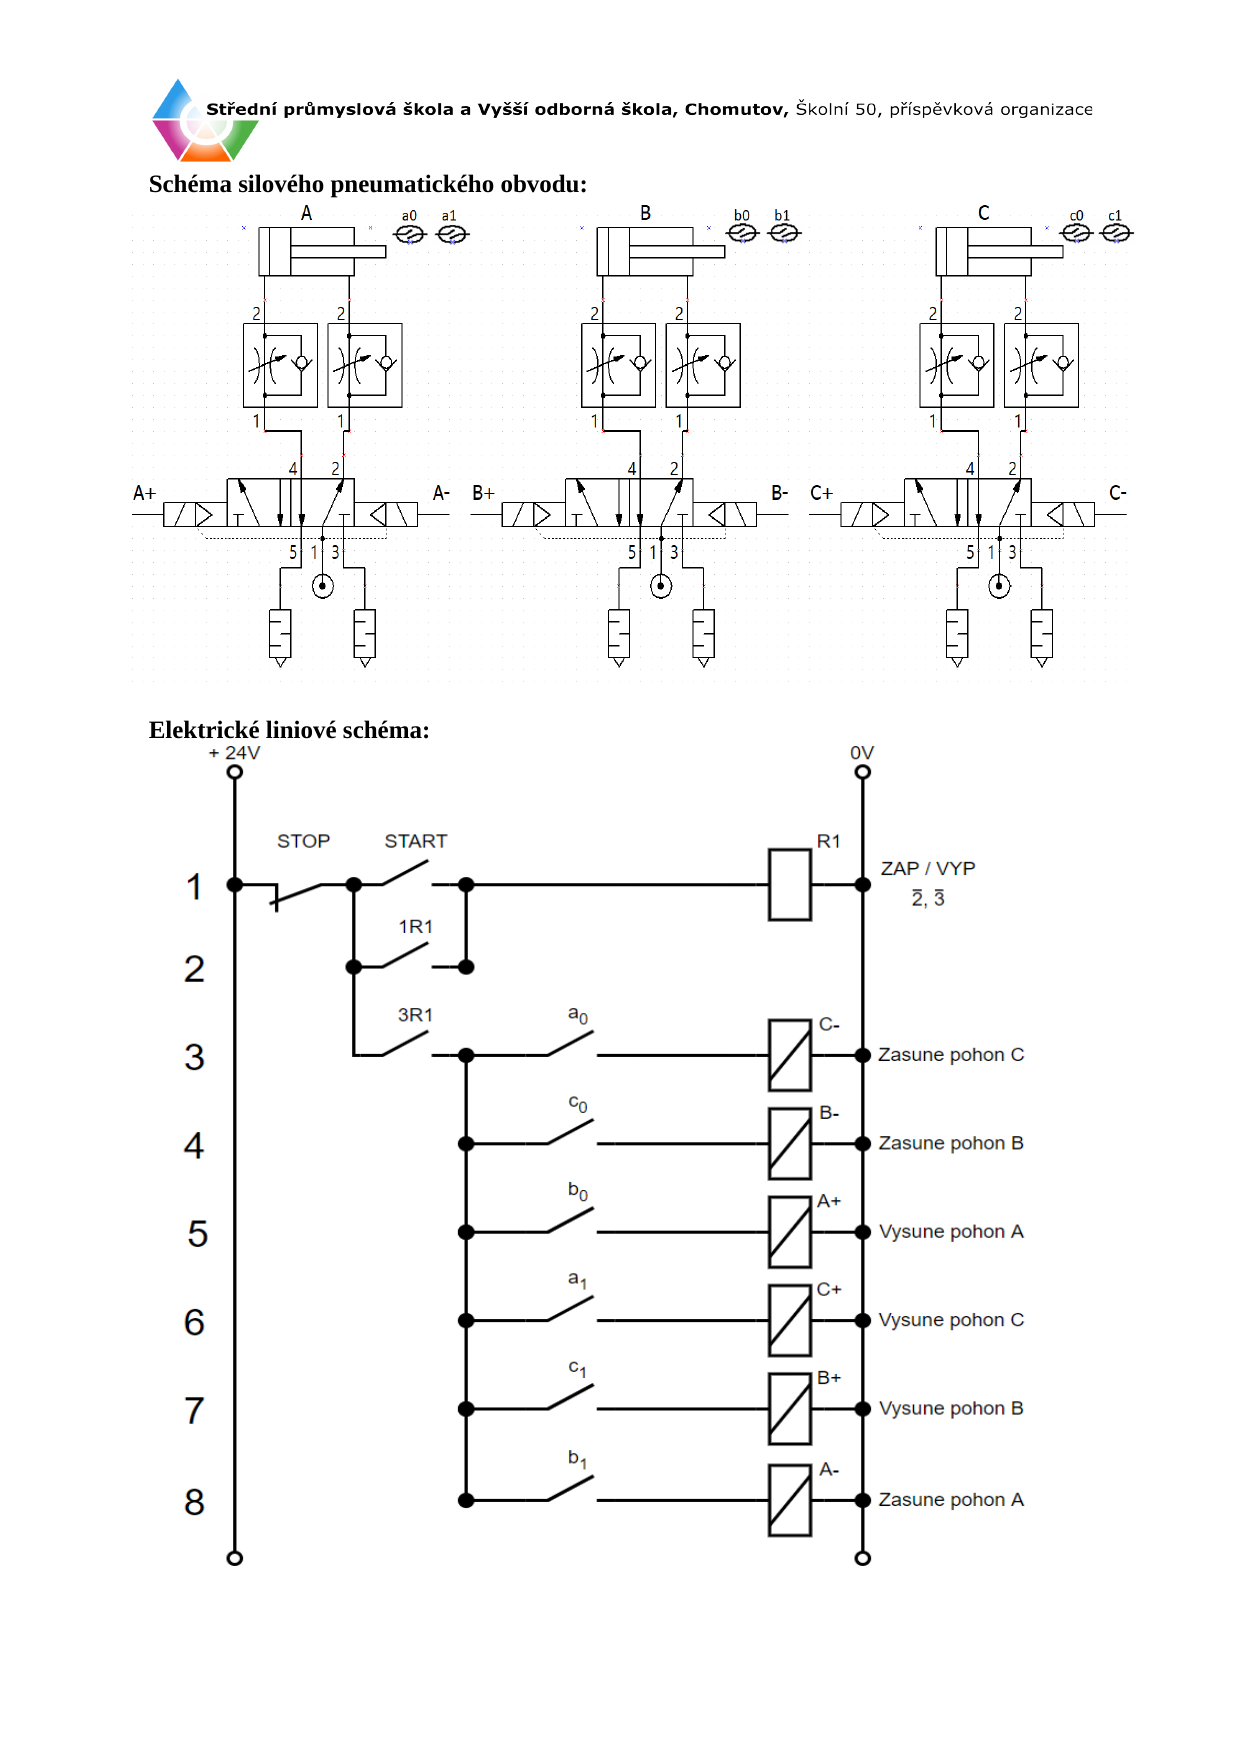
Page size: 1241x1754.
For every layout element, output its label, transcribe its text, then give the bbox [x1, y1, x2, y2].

text Elektrické liniové schéma: [148, 686, 1092, 744]
picture [148, 73, 1093, 169]
picture [177, 743, 1032, 1568]
text Schéma silového pneumatického obvodu: [148, 169, 1092, 198]
picture [125, 204, 1136, 686]
